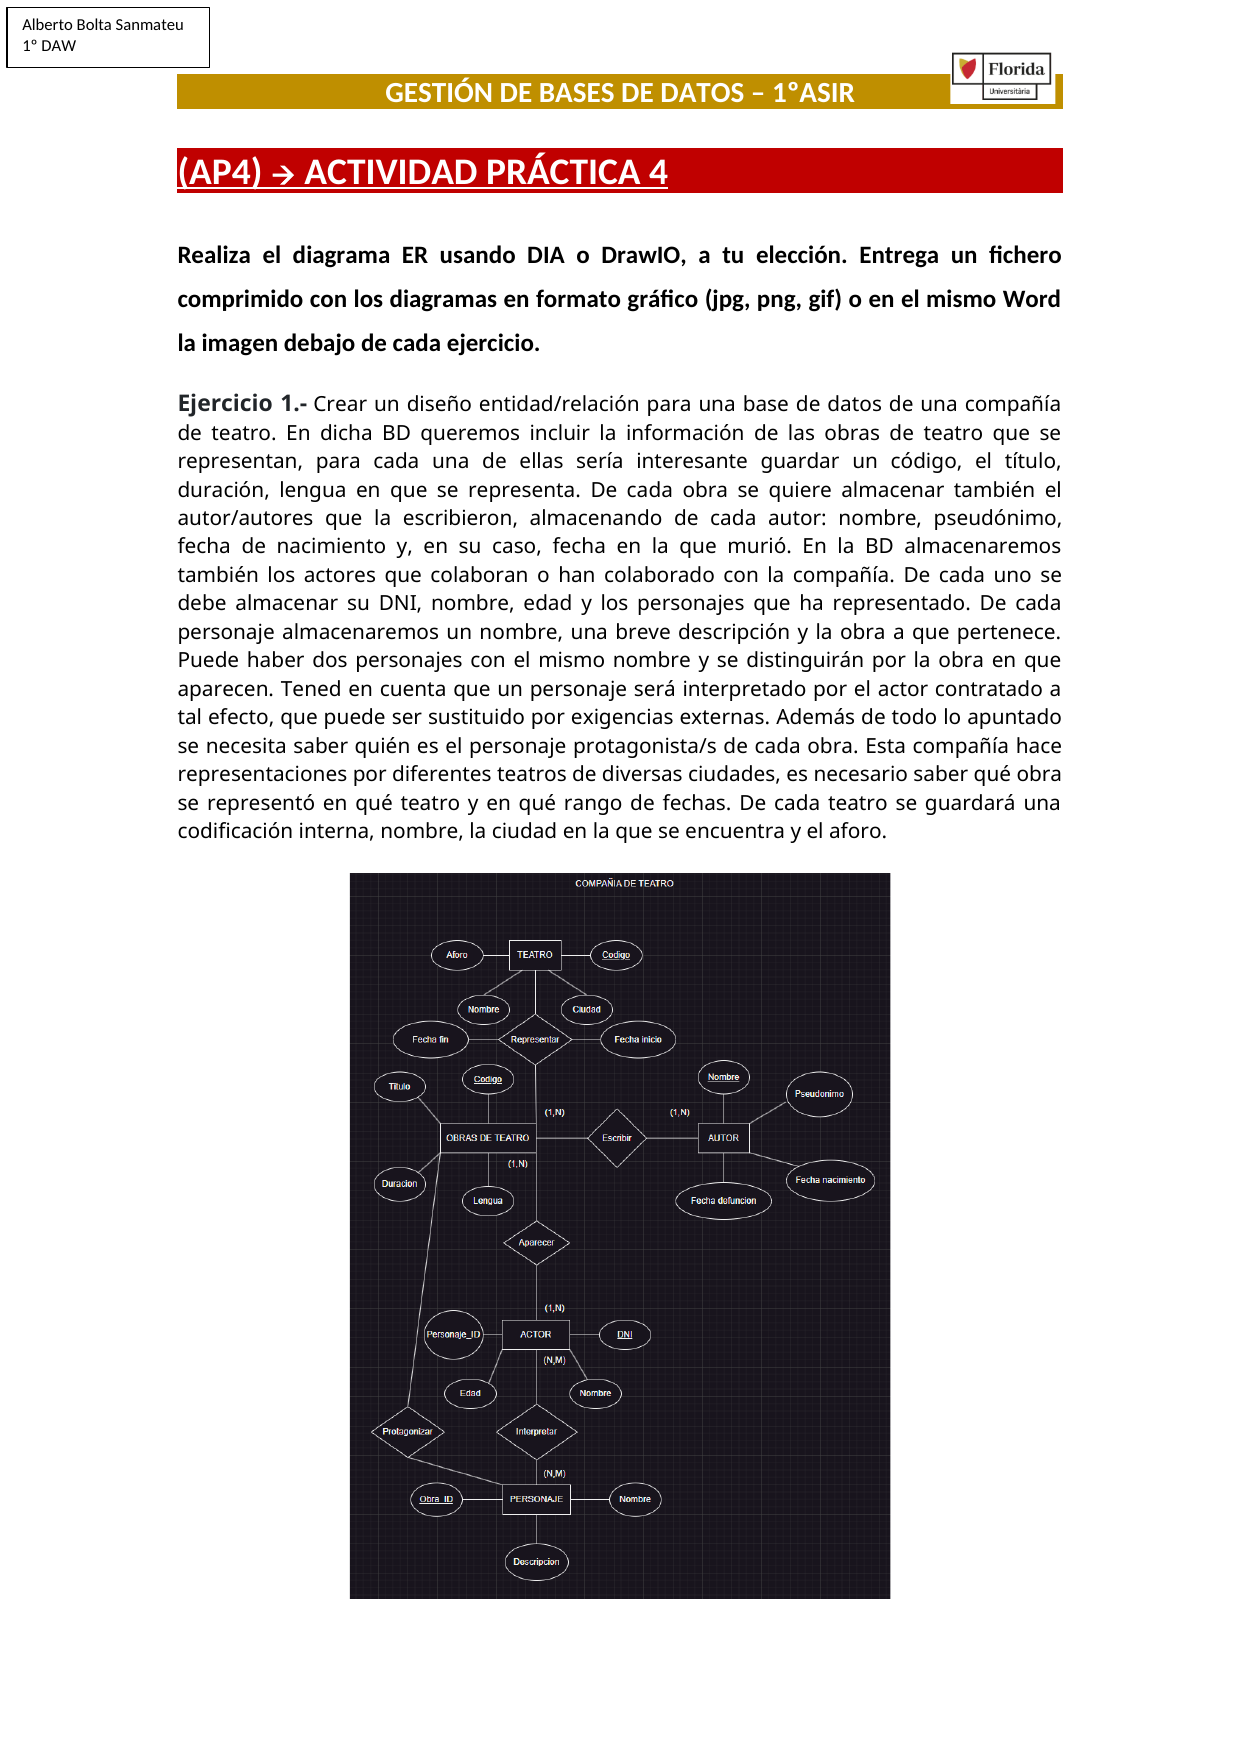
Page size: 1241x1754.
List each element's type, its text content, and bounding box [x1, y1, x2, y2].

text Ejercicio 1.- Crear un diseño entidad/relación para una base de datos de una compañía de teatro. En dicha BD queremos incluir la información de las obras de teatro que se representan, para cada una de ellas sería interesante guardar un código, el título, duración, lengua en que se representa. De cada obra se quiere almacenar también el autor/autores que la escribieron, almacenando de cada autor: nombre, pseudónimo, fecha de nacimiento y, en su caso, fecha en la que murió. En la BD almacenaremos también los actores que colaboran o han colaborado con la compañía. De cada uno se debe almacenar su DNI, nombre, edad y los personajes que ha representado. De cada personaje almacenaremos un nombre, una breve descripción y la obra a que pertenece. Puede haber dos personajes con el mismo nombre y se distinguirán por la obra en que aparecen. Tened en cuenta que un personaje será interpretado por el actor contratado a tal efecto, que puede ser sustituido por exigencias externas. Además de todo lo apuntado se necesita saber quién es el personaje protagonista/s de cada obra. Esta compañía hace representaciones por diferentes teatros de diversas ciudades, es necesario saber qué obra se representó en qué teatro y en qué rango de fechas. De cada teatro se guardará una codificación interna, nombre, la ciudad en la que se encuentra y el aforo. [177, 387, 1063, 844]
picture [349, 873, 891, 1599]
picture [948, 50, 1055, 103]
text Realiza el diagrama ER usando DIA o DrawIO, a tu elección. Entrega un fichero comprimido con los diagramas en formato gráfico (jpg, png, gif) o en el mismo Word la imagen debajo de cada ejercicio. [177, 226, 1063, 357]
text (AP4) ACTIVIDAD PRÁCTICA 4 [177, 148, 1063, 193]
